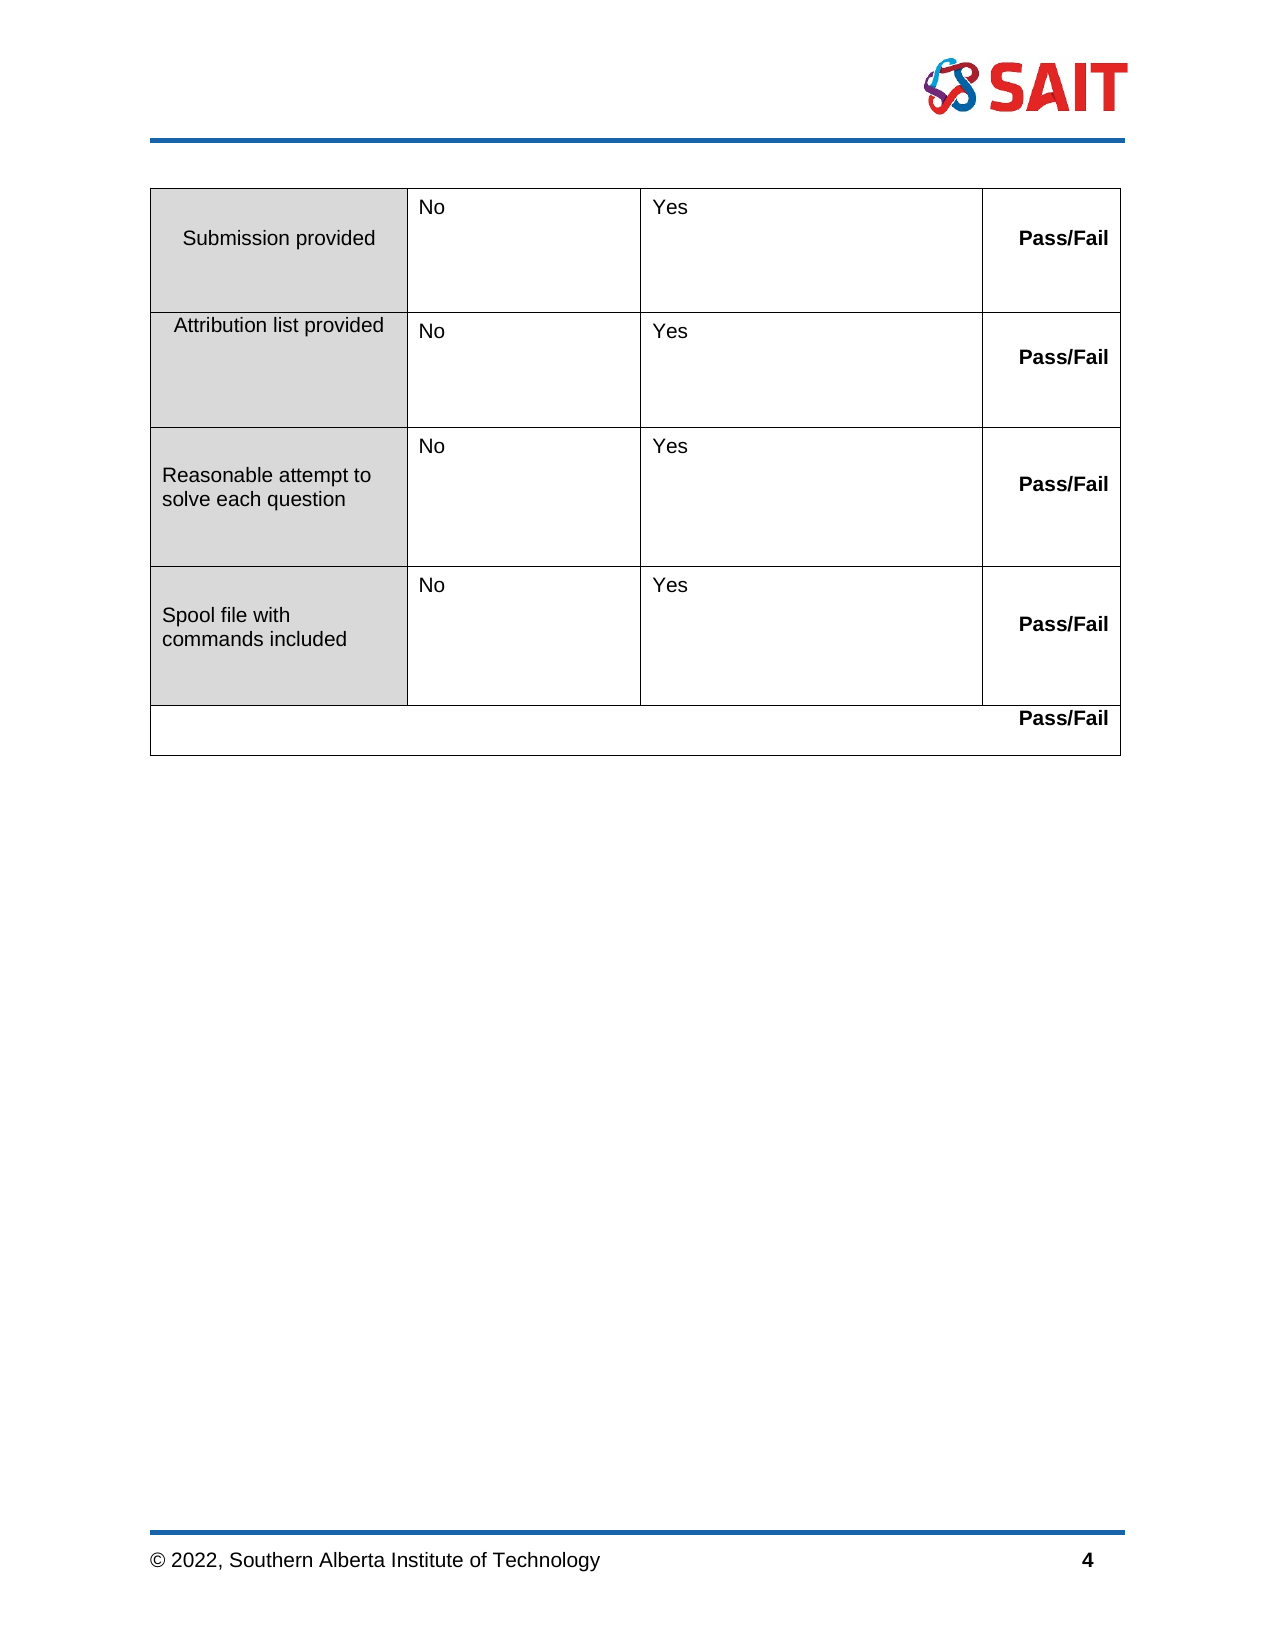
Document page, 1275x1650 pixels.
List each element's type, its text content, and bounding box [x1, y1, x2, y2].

table_cell Yes [641, 189, 982, 312]
table_cell No [408, 313, 640, 427]
table_cell Reasonable attempt to solve each question [151, 428, 407, 566]
table_cell Pass/Fail [151, 706, 1120, 755]
table_cell No [408, 567, 640, 705]
table_cell Pass/Fail [983, 428, 1120, 566]
table_cell Spool file with commands included [151, 567, 407, 705]
table_cell No [408, 428, 640, 566]
table_cell Attribution list provided [151, 313, 407, 427]
table_cell Yes [641, 313, 982, 427]
table_cell Pass/Fail [983, 567, 1120, 705]
table_cell Yes [641, 428, 982, 566]
table_cell Submission provided [151, 189, 407, 312]
table_cell Pass/Fail [983, 313, 1120, 427]
table_cell Yes [641, 567, 982, 705]
table_cell Pass/Fail [983, 189, 1120, 312]
picture [900, 34, 1151, 138]
table_cell No [408, 189, 640, 312]
